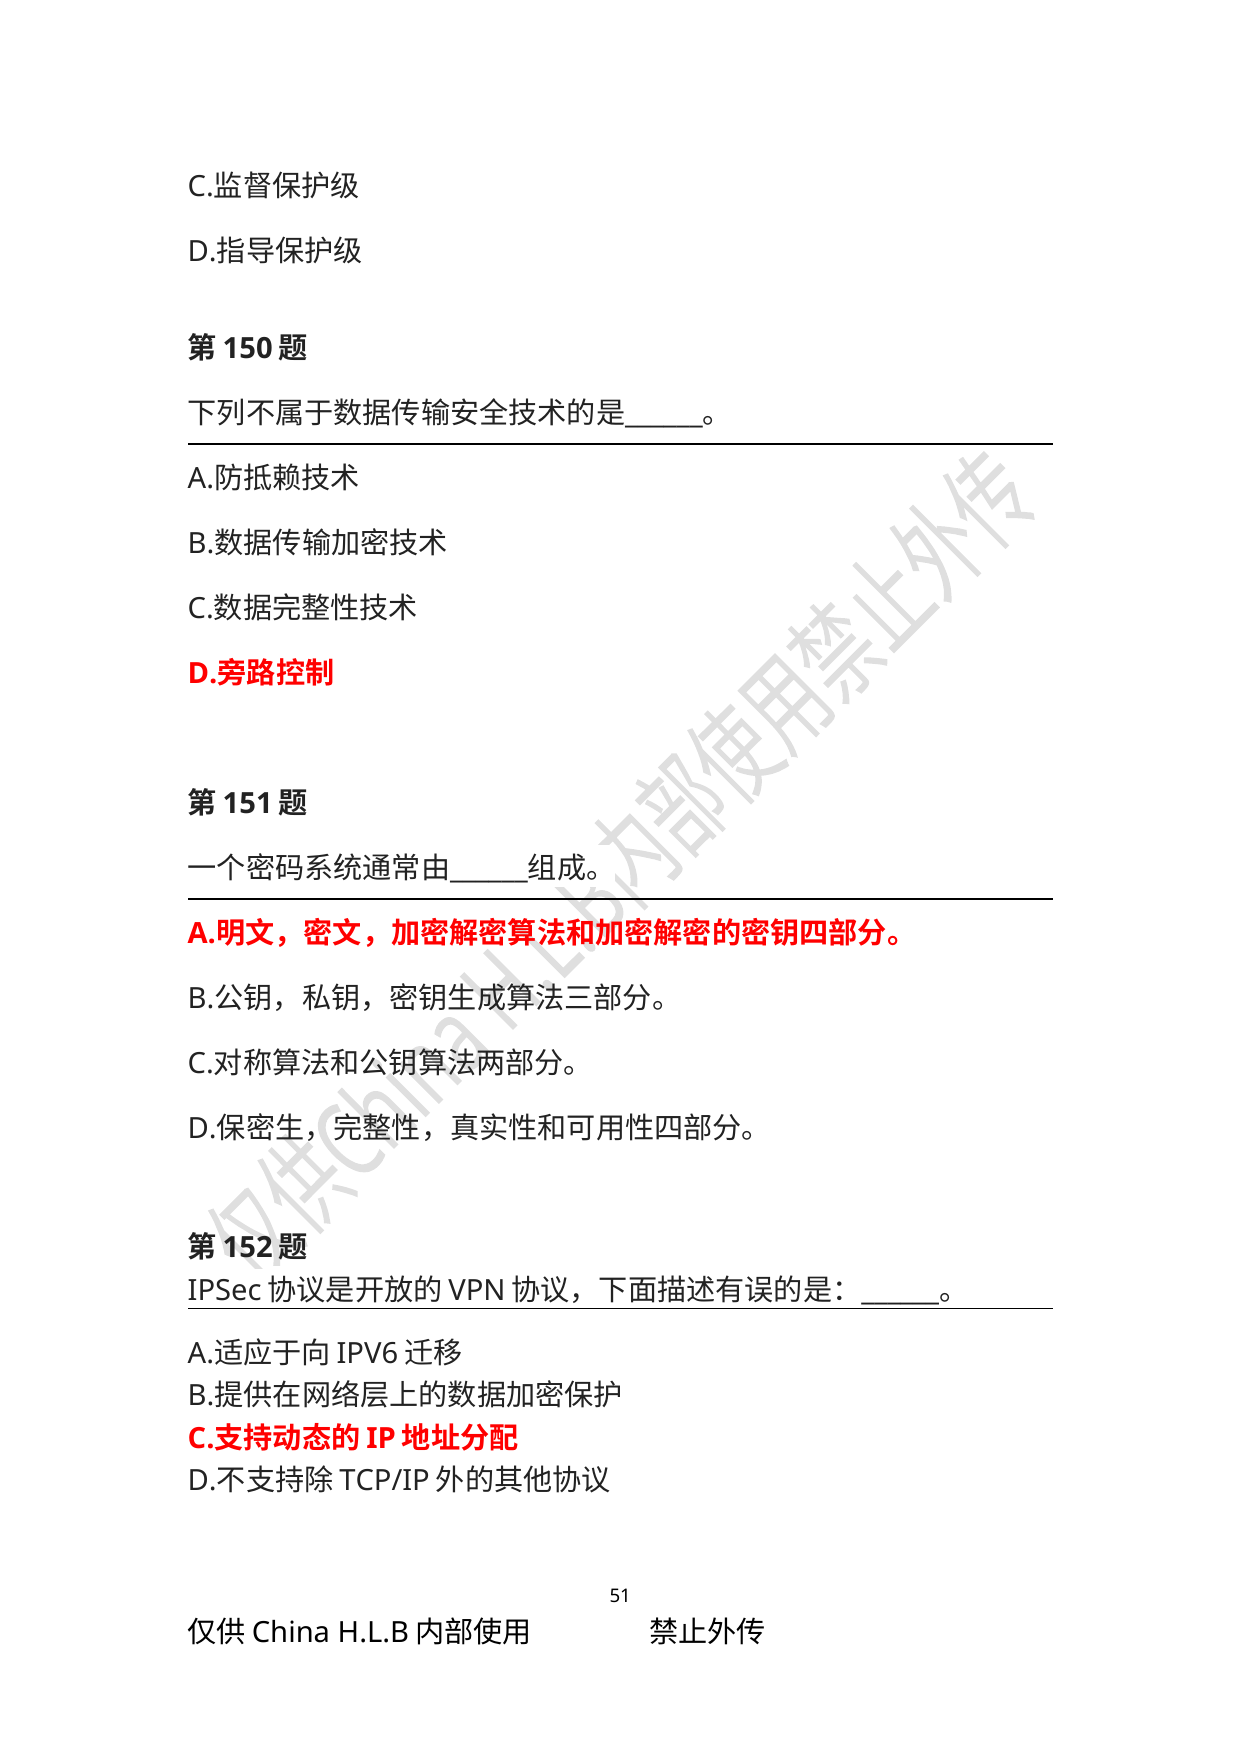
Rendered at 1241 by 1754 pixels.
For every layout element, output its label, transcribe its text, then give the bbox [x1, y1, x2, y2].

text A.防抵赖技术 B.数据传输加密技术 C.数据完整性技术 D.旁路控制 [187, 444, 1053, 704]
text 第152题 IPSec协议是开放的VPN协议，下面描述有误的是：______。 [187, 1224, 1053, 1309]
text 第150题 下列不属于数据传输安全技术的是______。 [187, 314, 1053, 444]
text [187, 151, 1053, 281]
text A.适应于向IPV6迁移 B.提供在网络层上的数据加密保护 C.支持动态的IP地址分配 D.不支持除TCP/IP外的其他协议 [187, 1329, 1053, 1499]
text 第151题 一个密码系统通常由______组成。 [187, 769, 1053, 899]
text A.明文，密文，加密解密算法和加密解密的密钥四部分。 B.公钥，私钥，密钥生成算法三部分。 C.对称算法和公钥算法两部分。 D.保密生，完整性，真实性和可用性四部分。 [187, 899, 1053, 1159]
